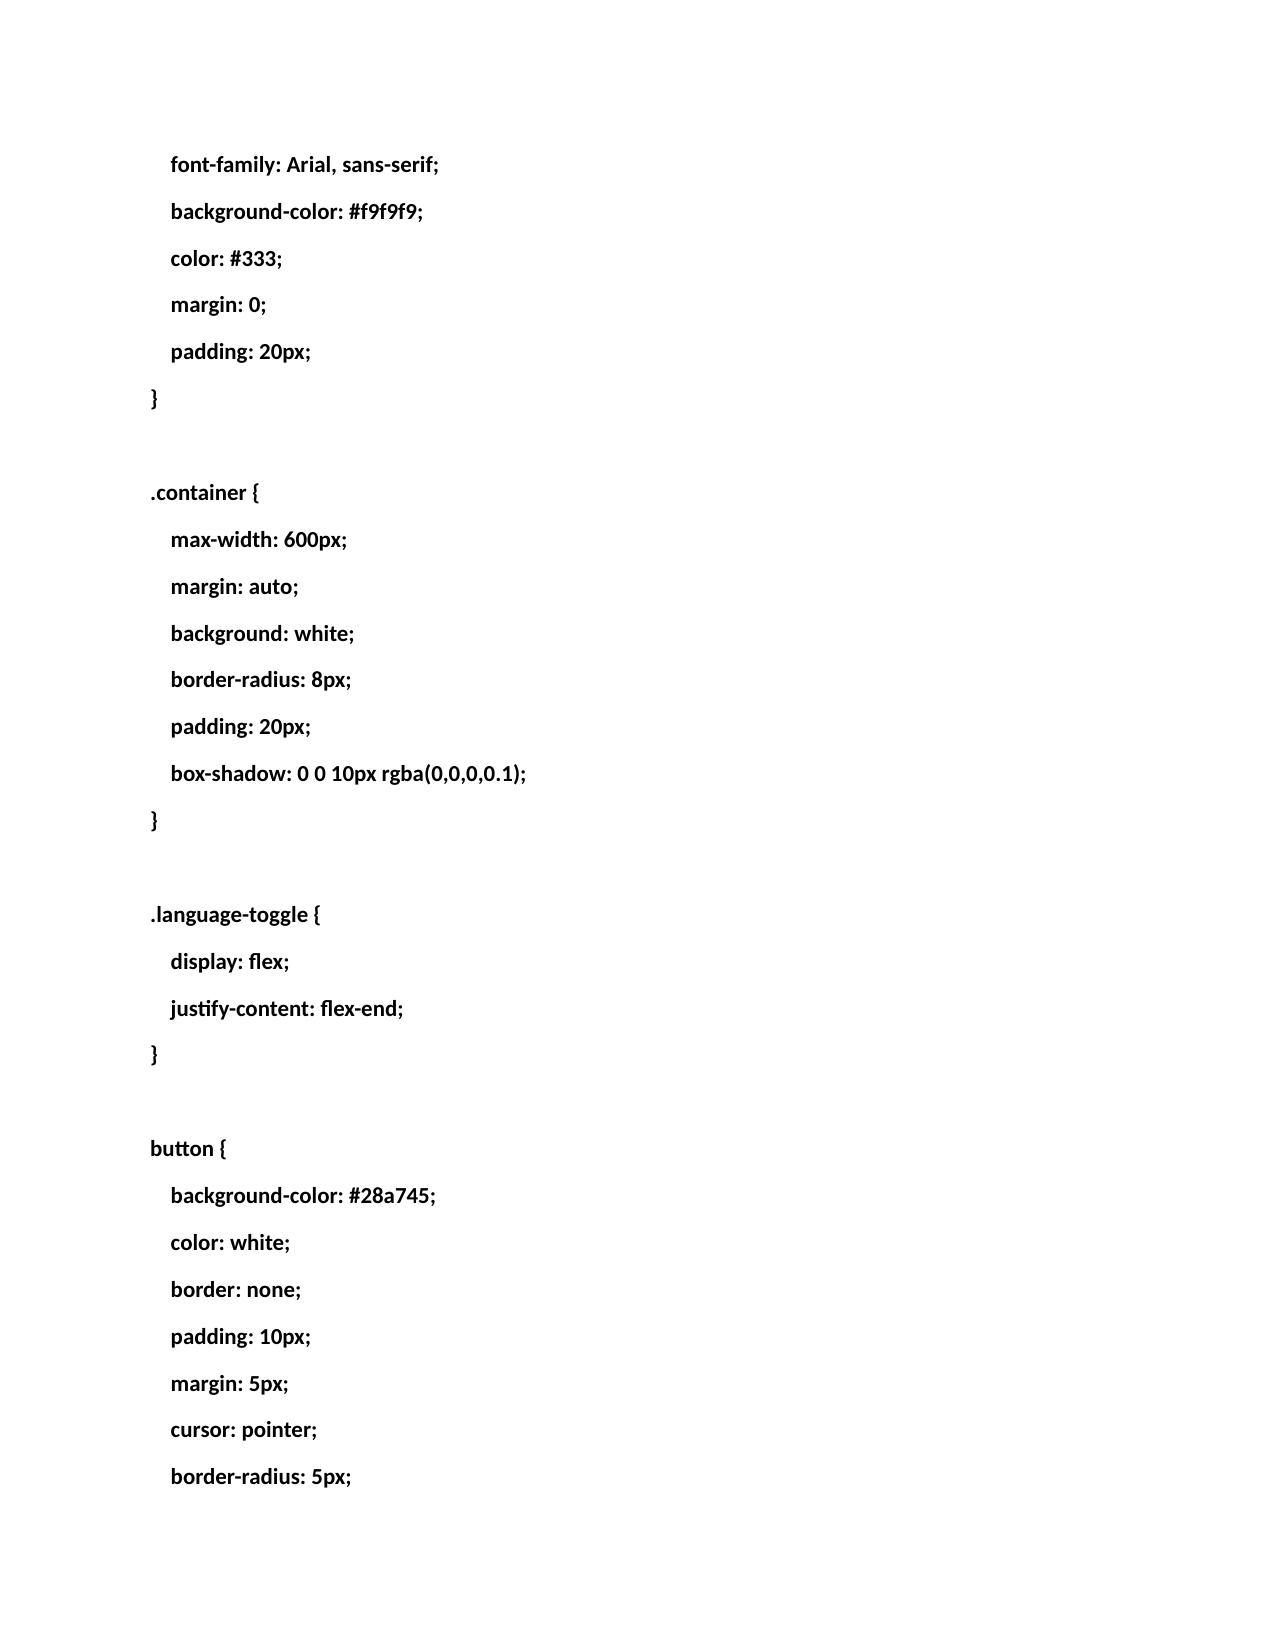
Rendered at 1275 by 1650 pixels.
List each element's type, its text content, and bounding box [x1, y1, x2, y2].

text padding: 20px; [150, 337, 1125, 366]
text padding: 20px; [150, 712, 1125, 741]
text .language-toggle { [150, 900, 1125, 928]
text margin: 5px; [150, 1369, 1125, 1397]
text color: #333; [150, 244, 1125, 272]
text } [150, 1041, 1125, 1069]
text border: none; [150, 1275, 1125, 1303]
text } [150, 806, 1125, 834]
text padding: 10px; [150, 1322, 1125, 1350]
text background-color: #f9f9f9; [150, 197, 1125, 225]
text background-color: #28a745; [150, 1181, 1125, 1209]
text button { [150, 1134, 1125, 1162]
text cursor: pointer; [150, 1416, 1125, 1444]
text border-radius: 8px; [150, 666, 1125, 694]
text margin: 0; [150, 291, 1125, 319]
text max-width: 600px; [150, 525, 1125, 553]
text color: white; [150, 1228, 1125, 1256]
text margin: auto; [150, 572, 1125, 600]
text box-shadow: 0 0 10px rgba(0,0,0,0.1); [150, 759, 1125, 787]
text font-family: Arial, sans-serif; [150, 150, 1125, 178]
text .container { [150, 478, 1125, 506]
text display: flex; [150, 947, 1125, 975]
text border-radius: 5px; [150, 1462, 1125, 1491]
text justify-content: flex-end; [150, 994, 1125, 1022]
text background: white; [150, 619, 1125, 647]
text } [150, 384, 1125, 412]
